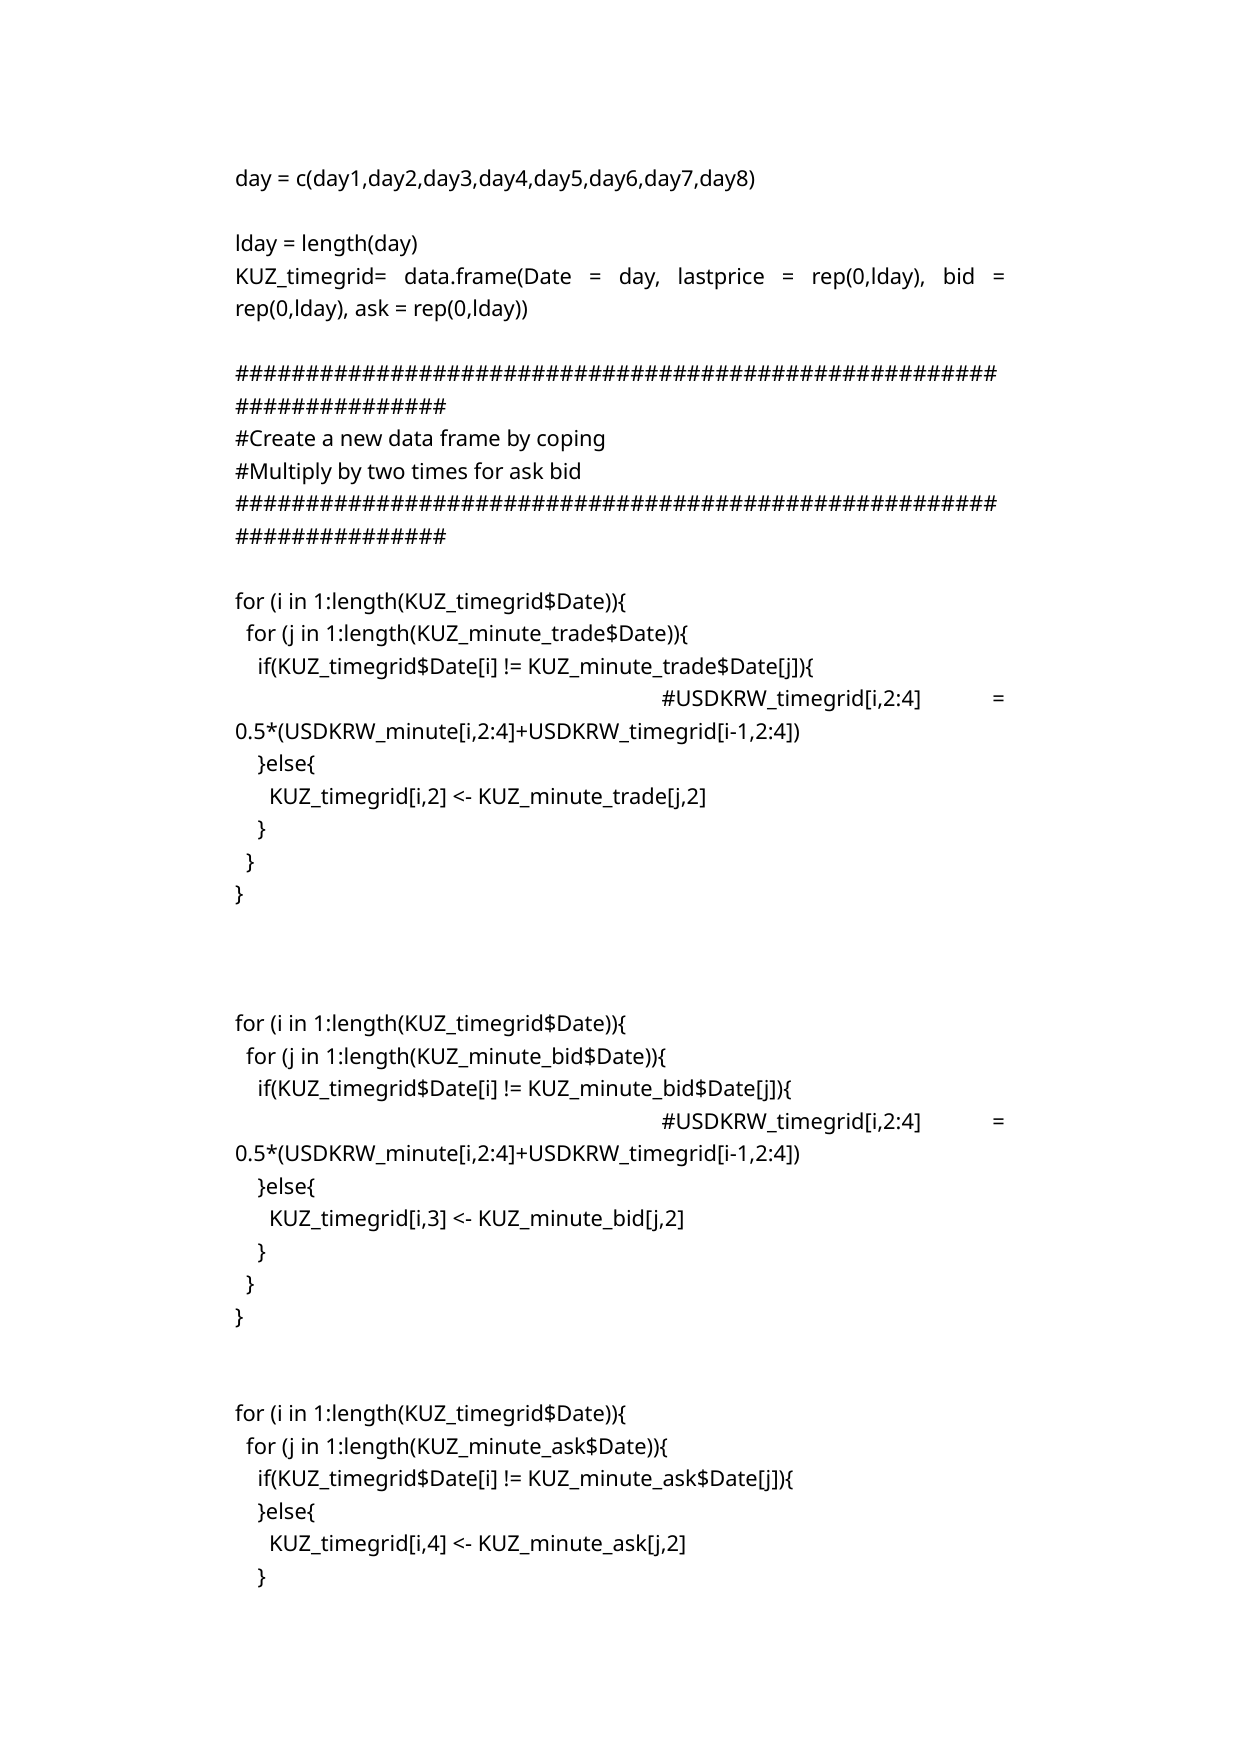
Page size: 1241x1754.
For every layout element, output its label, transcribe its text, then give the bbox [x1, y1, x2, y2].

text for (i in 1:length(KUZ_timegrid$Date)){ [235, 1007, 1006, 1039]
text for (j in 1:length(KUZ_minute_trade$Date)){ [235, 617, 1006, 649]
text day = c(day1,day2,day3,day4,day5,day6,day7,day8) [235, 162, 1006, 194]
text for (i in 1:length(KUZ_timegrid$Date)){ [235, 584, 1006, 617]
text } [235, 1267, 1006, 1299]
text #Multiply by two times for ask bid [235, 454, 1006, 487]
text #USDKRW_timegrid[i,2:4] = 0.5*(USDKRW_minute[i,2:4]+USDKRW_timegrid[i-1,2:4]) [235, 1104, 1006, 1169]
text if(KUZ_timegrid$Date[i] != KUZ_minute_ask$Date[j]){ [235, 1462, 1006, 1494]
text KUZ_timegrid= data.frame(Date = day, lastprice = rep(0,lday), bid = rep(0,lday), ask = rep(0,lday)) [235, 259, 1006, 324]
text KUZ_timegrid[i,3] <- KUZ_minute_bid[j,2] [235, 1202, 1006, 1234]
text } [235, 877, 1006, 909]
text } [235, 1299, 1006, 1332]
text if(KUZ_timegrid$Date[i] != KUZ_minute_bid$Date[j]){ [235, 1072, 1006, 1104]
text if(KUZ_timegrid$Date[i] != KUZ_minute_trade$Date[j]){ [235, 649, 1006, 682]
text #USDKRW_timegrid[i,2:4] = 0.5*(USDKRW_minute[i,2:4]+USDKRW_timegrid[i-1,2:4]) [235, 682, 1006, 747]
text KUZ_timegrid[i,2] <- KUZ_minute_trade[j,2] [235, 779, 1006, 812]
text ##################################################################### [235, 357, 1006, 422]
text }else{ [235, 1494, 1006, 1527]
text } [235, 1559, 1006, 1592]
text ##################################################################### [235, 487, 1006, 552]
text for (j in 1:length(KUZ_minute_ask$Date)){ [235, 1429, 1006, 1462]
text } [235, 844, 1006, 877]
text KUZ_timegrid[i,4] <- KUZ_minute_ask[j,2] [235, 1527, 1006, 1559]
text #Create a new data frame by coping [235, 422, 1006, 454]
text } [235, 812, 1006, 844]
text lday = length(day) [235, 227, 1006, 259]
text }else{ [235, 1169, 1006, 1202]
text }else{ [235, 747, 1006, 779]
text } [235, 1234, 1006, 1267]
text for (j in 1:length(KUZ_minute_bid$Date)){ [235, 1039, 1006, 1072]
text for (i in 1:length(KUZ_timegrid$Date)){ [235, 1397, 1006, 1429]
